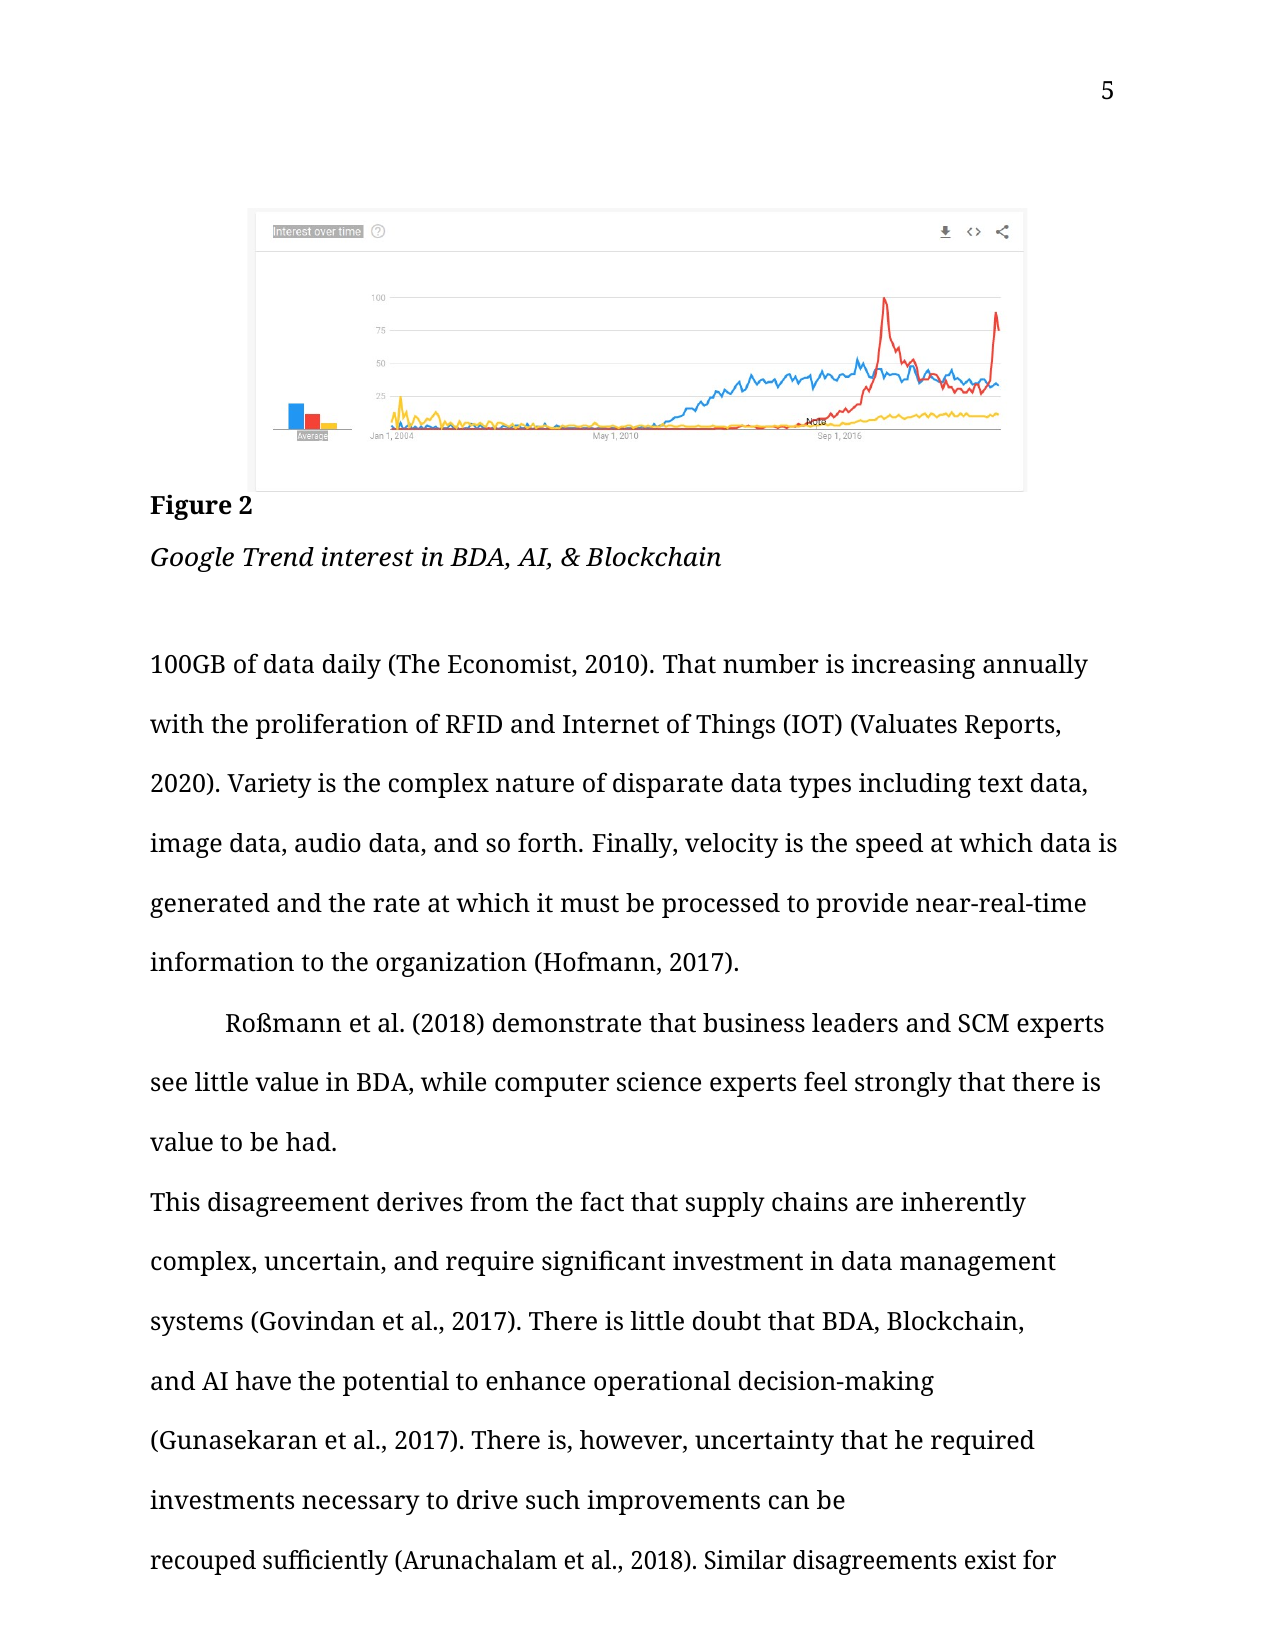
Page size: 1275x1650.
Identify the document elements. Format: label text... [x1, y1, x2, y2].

subtitle Figure 2 [150, 487, 1142, 522]
text 100GB of data daily (The Economist, 2010). That number is increasing annually with the proliferation of RFID and Internet of Things (IOT) (Valuates Reports, 2020). Variety is the complex nature of disparate data types including text data, image data, audio data, and so forth. Finally, velocity is the speed at which data is generated and the rate at which it must be processed to provide near-real-time information to the organization (Hofmann, 2017). [150, 647, 1125, 979]
picture [247, 208, 1028, 492]
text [150, 1542, 1118, 1577]
text Google Trend interest in BDA, AI, & Blockchain [150, 540, 1142, 574]
text Roßmann et al. (2018) demonstrate that business leaders and SCM experts see little value in BDA, while computer science experts feel strongly that there is value to be had. [150, 1006, 1126, 1159]
text This disagreement derives from the fact that supply chains are inherently complex, uncertain, and require significant investment in data management systems (Govindan et al., 2017). There is little doubt that BDA, Blockchain, and AI have the potential to enhance operational decision-making (Gunasekaran et al., 2017). There is, however, uncertainty that he required investments necessary to drive such improvements can be [150, 1184, 1076, 1516]
